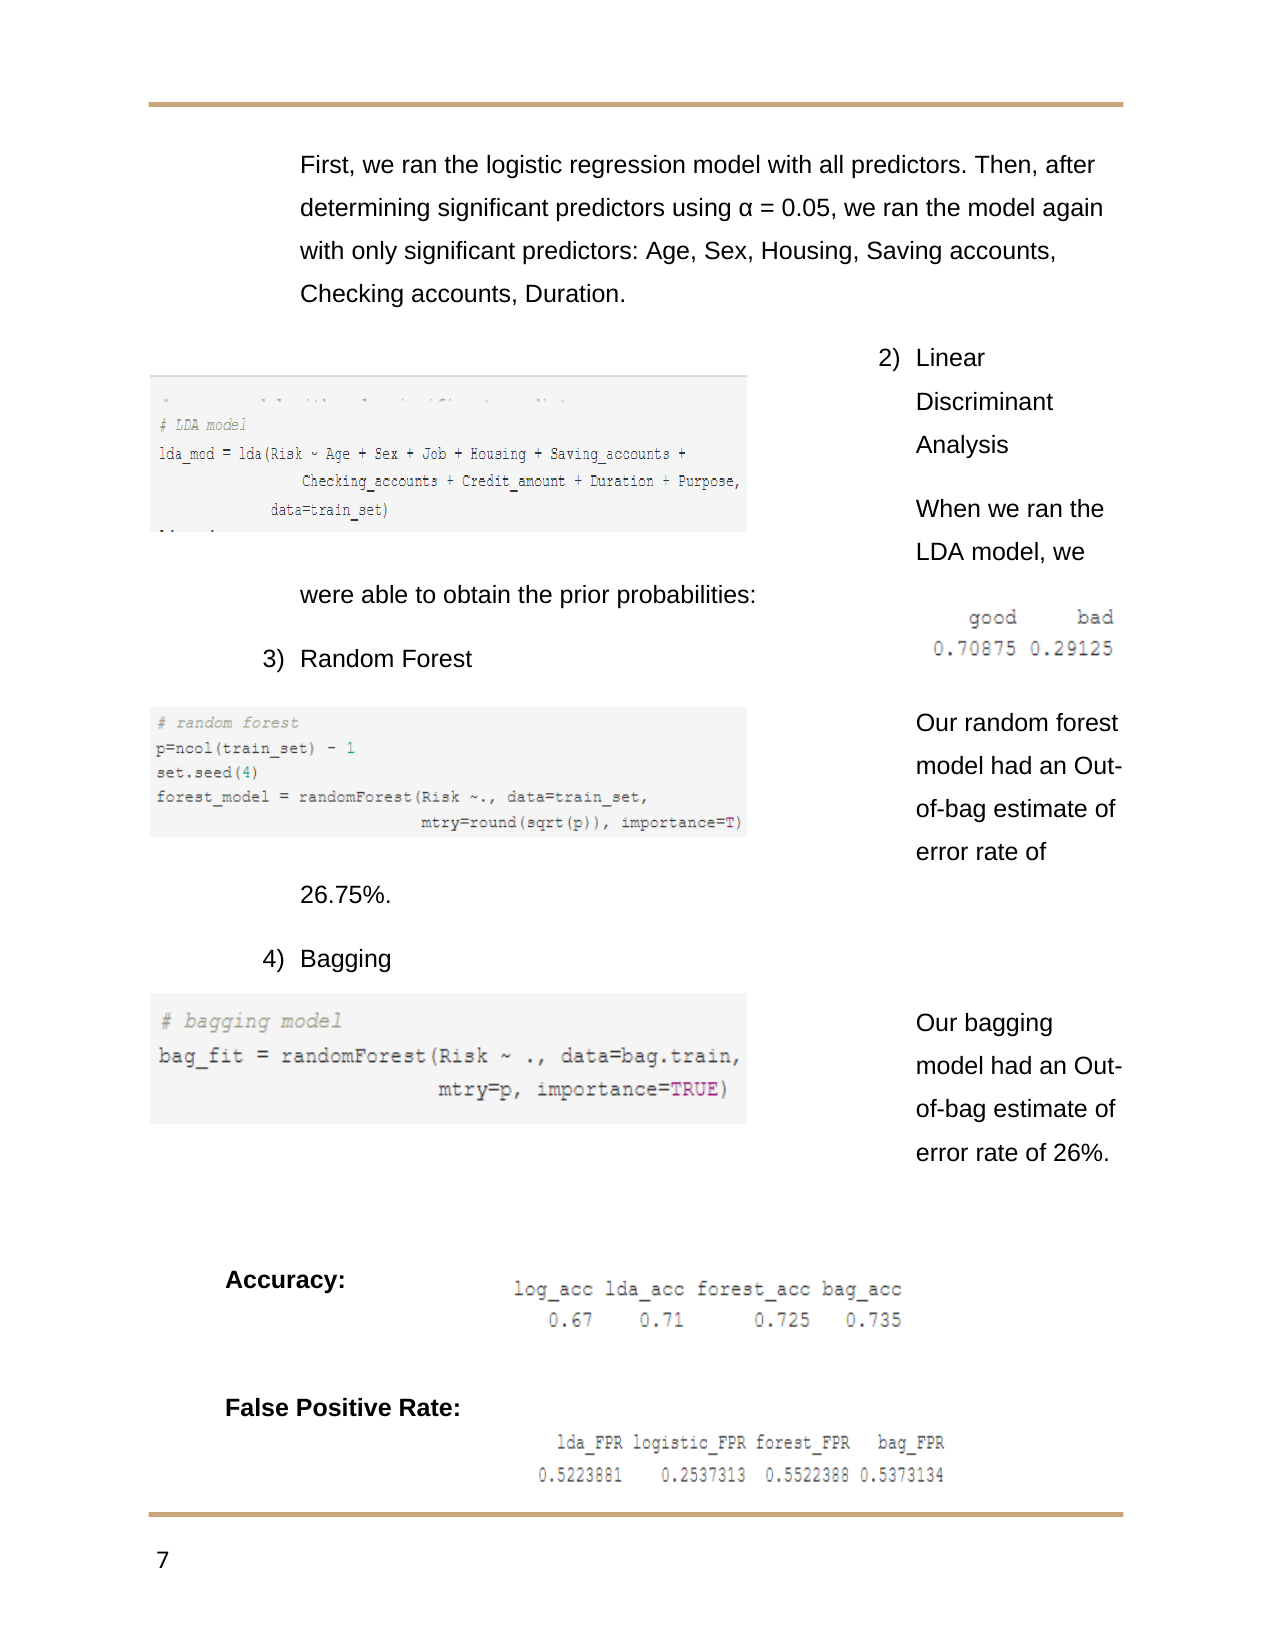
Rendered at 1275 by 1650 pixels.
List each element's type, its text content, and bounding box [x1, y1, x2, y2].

list Bagging [262, 944, 1125, 973]
text Our bagging model had an Out-of-bag estimate of error rate of 26%. [300, 1008, 1125, 1166]
picture [148, 102, 1124, 107]
picture [150, 993, 747, 1124]
picture [148, 1512, 1124, 1517]
picture [150, 375, 747, 532]
text Accuracy: [150, 1265, 1125, 1294]
text First, we ran the logistic regression model with all predictors. Then, after determining significant predictors using α = 0.05, we ran the model again with only significant predictors: Age, Sex, Housing, Saving accounts, Checking accounts, Duration. [300, 150, 1125, 308]
picture [925, 597, 1125, 673]
text False Positive Rate: [225, 1393, 1125, 1422]
picture [150, 707, 747, 837]
list Random Forest [262, 644, 925, 672]
list Linear Discriminant Analysis [262, 343, 1125, 458]
text When we ran the LDA model, we were able to obtain the prior probabilities: [300, 493, 1125, 608]
picture [506, 1267, 926, 1346]
text Our random forest model had an Out-of-bag estimate of error rate of 26.75%. [300, 708, 1125, 909]
picture [534, 1419, 955, 1504]
